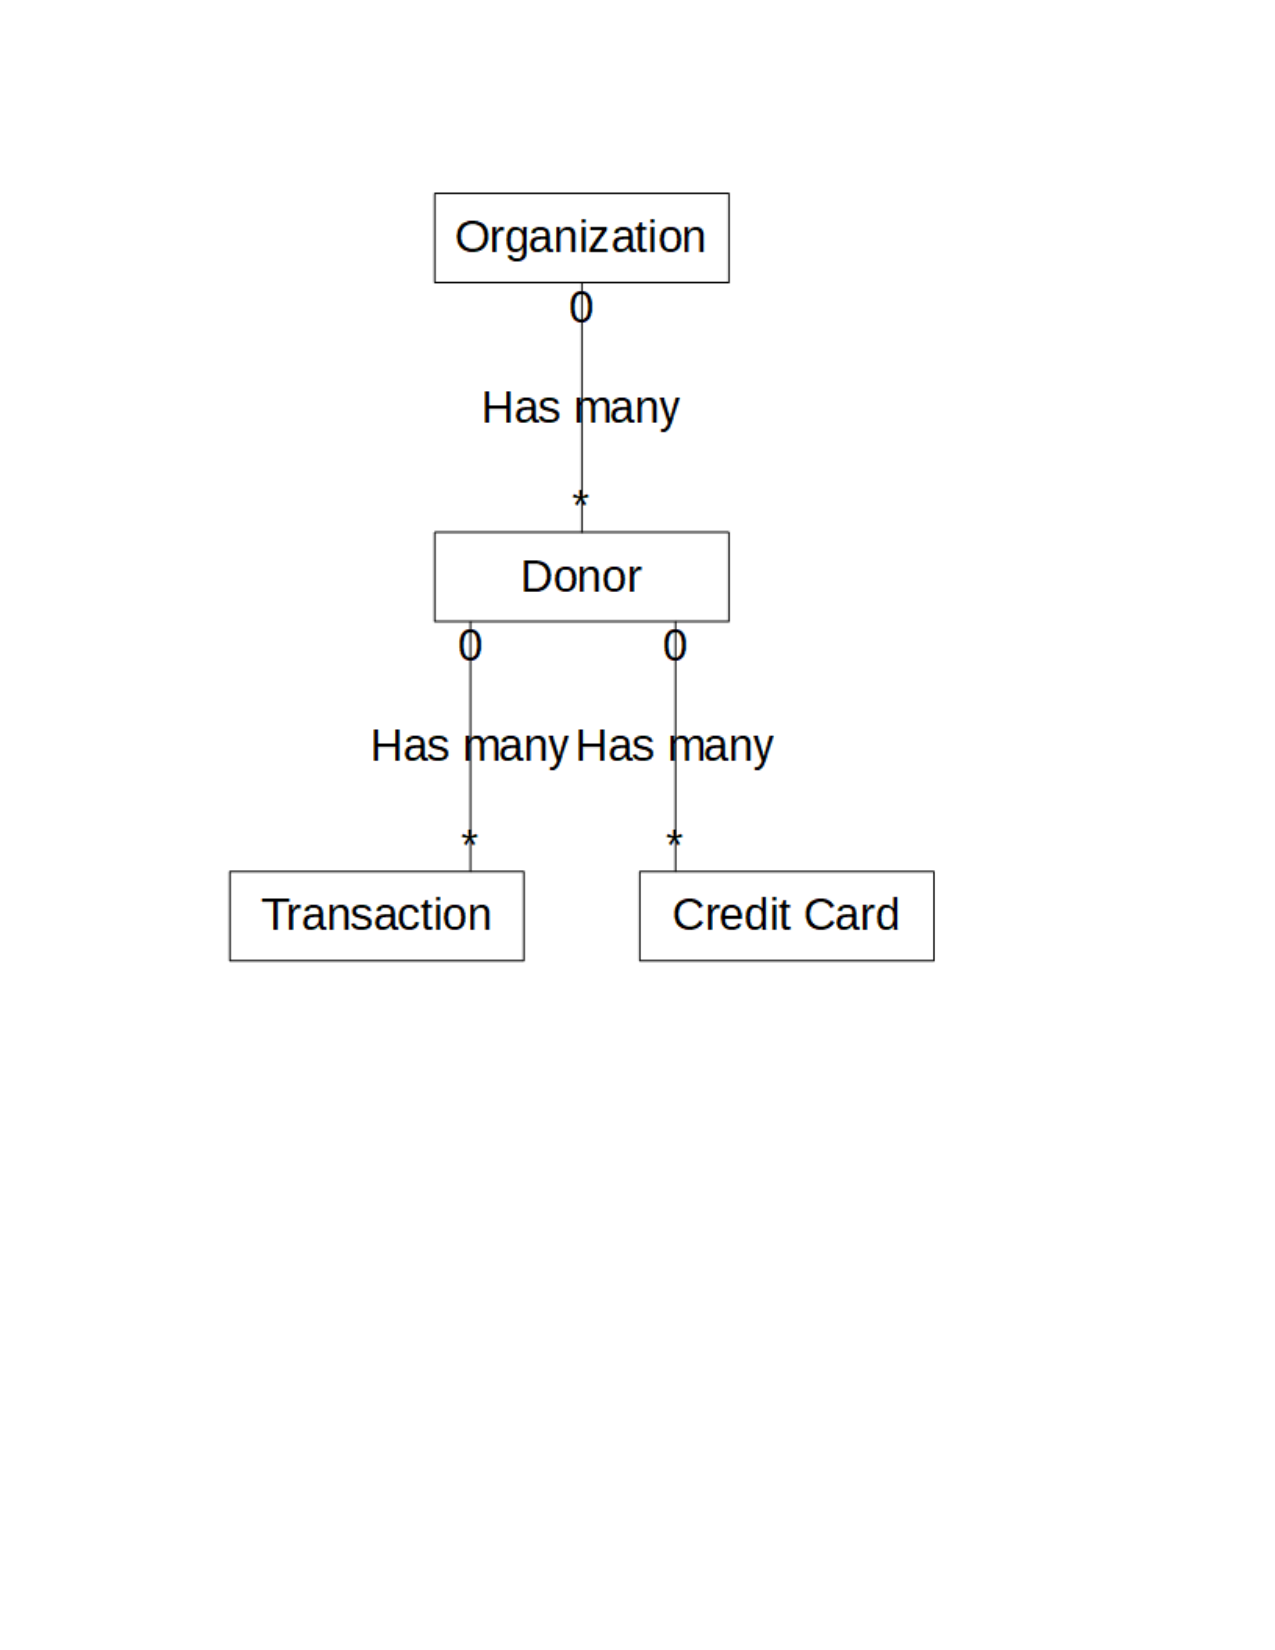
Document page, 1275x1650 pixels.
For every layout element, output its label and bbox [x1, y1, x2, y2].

picture [150, 150, 1032, 999]
